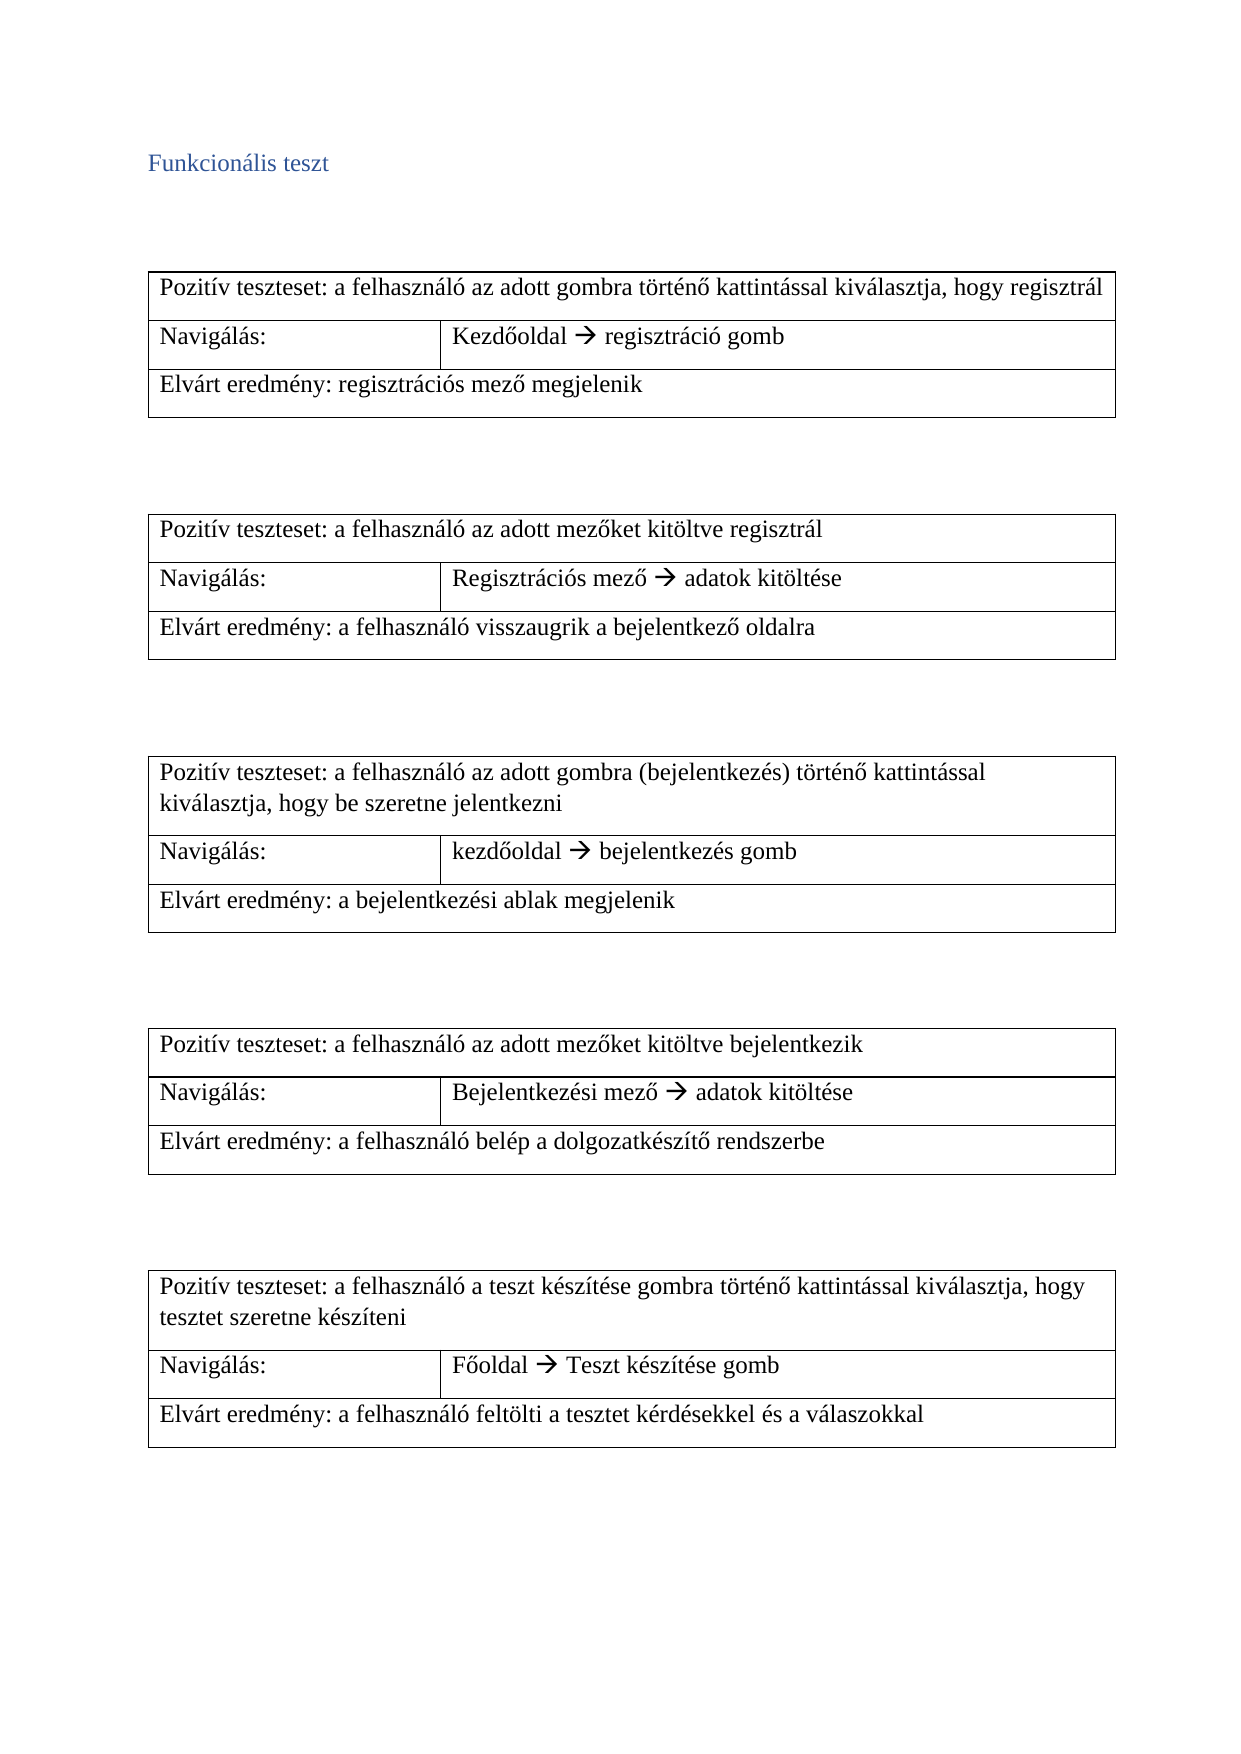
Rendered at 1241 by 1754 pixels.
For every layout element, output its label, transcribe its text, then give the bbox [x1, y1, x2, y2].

table_cell Navigálás: [149, 836, 440, 884]
table_header Pozitív teszteset: a felhasználó a teszt készítése gombra történő kattintással kiválasztja, hogy tesztet szeretne készíteni [149, 1271, 1115, 1349]
table_header Pozitív teszteset: a felhasználó az adott gombra történő kattintással kiválasztja, hogy regisztrál [149, 273, 1115, 320]
table_cell Elvárt eredmény: a bejelentkezési ablak megjelenik [149, 885, 1115, 932]
table_cell Elvárt eredmény: a felhasználó belép a dolgozatkészítő rendszerbe [149, 1126, 1115, 1173]
table_cell Navigálás: [149, 563, 440, 611]
table_cell Elvárt eredmény: a felhasználó visszaugrik a bejelentkező oldalra [149, 612, 1115, 659]
table_cell Navigálás: [149, 1351, 440, 1398]
table_header Pozitív teszteset: a felhasználó az adott mezőket kitöltve regisztrál [149, 515, 1115, 562]
table_cell Regisztrációs mező adatok kitöltése [441, 563, 1115, 611]
table_cell Kezdőoldal regisztráció gomb [441, 321, 1115, 368]
table_cell Főoldal Teszt készítése gomb [441, 1351, 1115, 1398]
table_cell Navigálás: [149, 321, 440, 368]
table_cell kezdőoldal bejelentkezés gomb [441, 836, 1115, 884]
table_cell Navigálás: [149, 1078, 440, 1125]
subtitle Funkcionális teszt [148, 148, 1093, 177]
table_cell Bejelentkezési mező adatok kitöltése [441, 1078, 1115, 1125]
table_header Pozitív teszteset: a felhasználó az adott mezőket kitöltve bejelentkezik [149, 1029, 1115, 1076]
table_cell Elvárt eredmény: regisztrációs mező megjelenik [149, 370, 1115, 417]
table_header Pozitív teszteset: a felhasználó az adott gombra (bejelentkezés) történő kattintással kiválasztja, hogy be szeretne jelentkezni [149, 757, 1115, 835]
table_cell Elvárt eredmény: a felhasználó feltölti a tesztet kérdésekkel és a válaszokkal [149, 1399, 1115, 1447]
